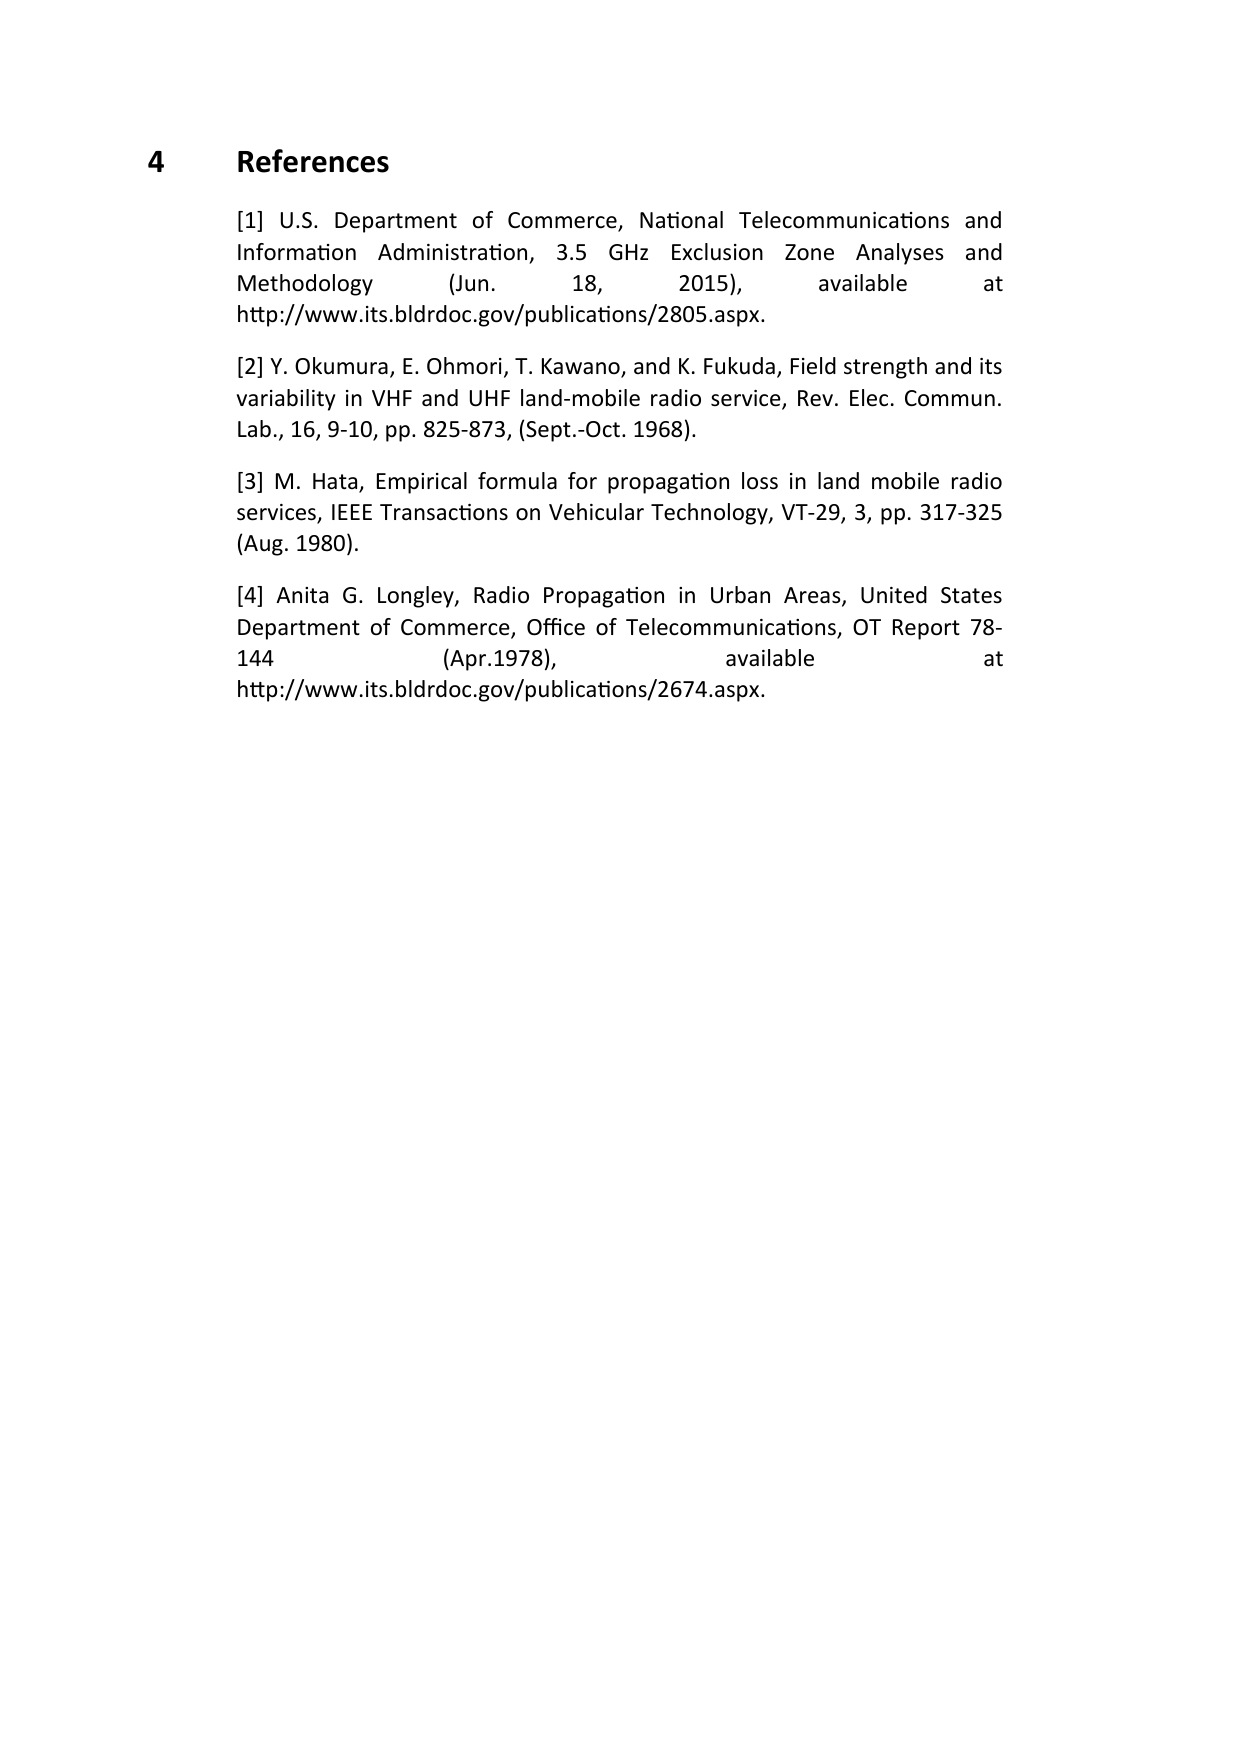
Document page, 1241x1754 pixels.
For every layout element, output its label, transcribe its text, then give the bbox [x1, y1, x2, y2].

text [3] M. Hata, Empirical formula for propagation loss in land mobile radio services, IEEE Transactions on Vehicular Technology, VT-29, 3, pp. 317-325 (Aug. 1980). [236, 464, 1004, 558]
subtitle References [148, 148, 1004, 179]
text [2] Y. Okumura, E. Ohmori, T. Kawano, and K. Fukuda, Field strength and its variability in VHF and UHF land-mobile radio service, Rev. Elec. Commun. Lab., 16, 9-10, pp. 825-873, (Sept.-Oct. 1968). [236, 350, 1004, 443]
text [1] U.S. Department of Commerce, National Telecommunications and Information Administration, 3.5 GHz Exclusion Zone Analyses and Methodology (Jun. 18, 2015), available at http://www.its.bldrdoc.gov/publications/2805.aspx. [236, 204, 1004, 329]
text [4] Anita G. Longley, Radio Propagation in Urban Areas, United States Department of Commerce, Office of Telecommunications, OT Report 78-144 (Apr.1978), available at http://www.its.bldrdoc.gov/publications/2674.aspx. [236, 579, 1004, 704]
